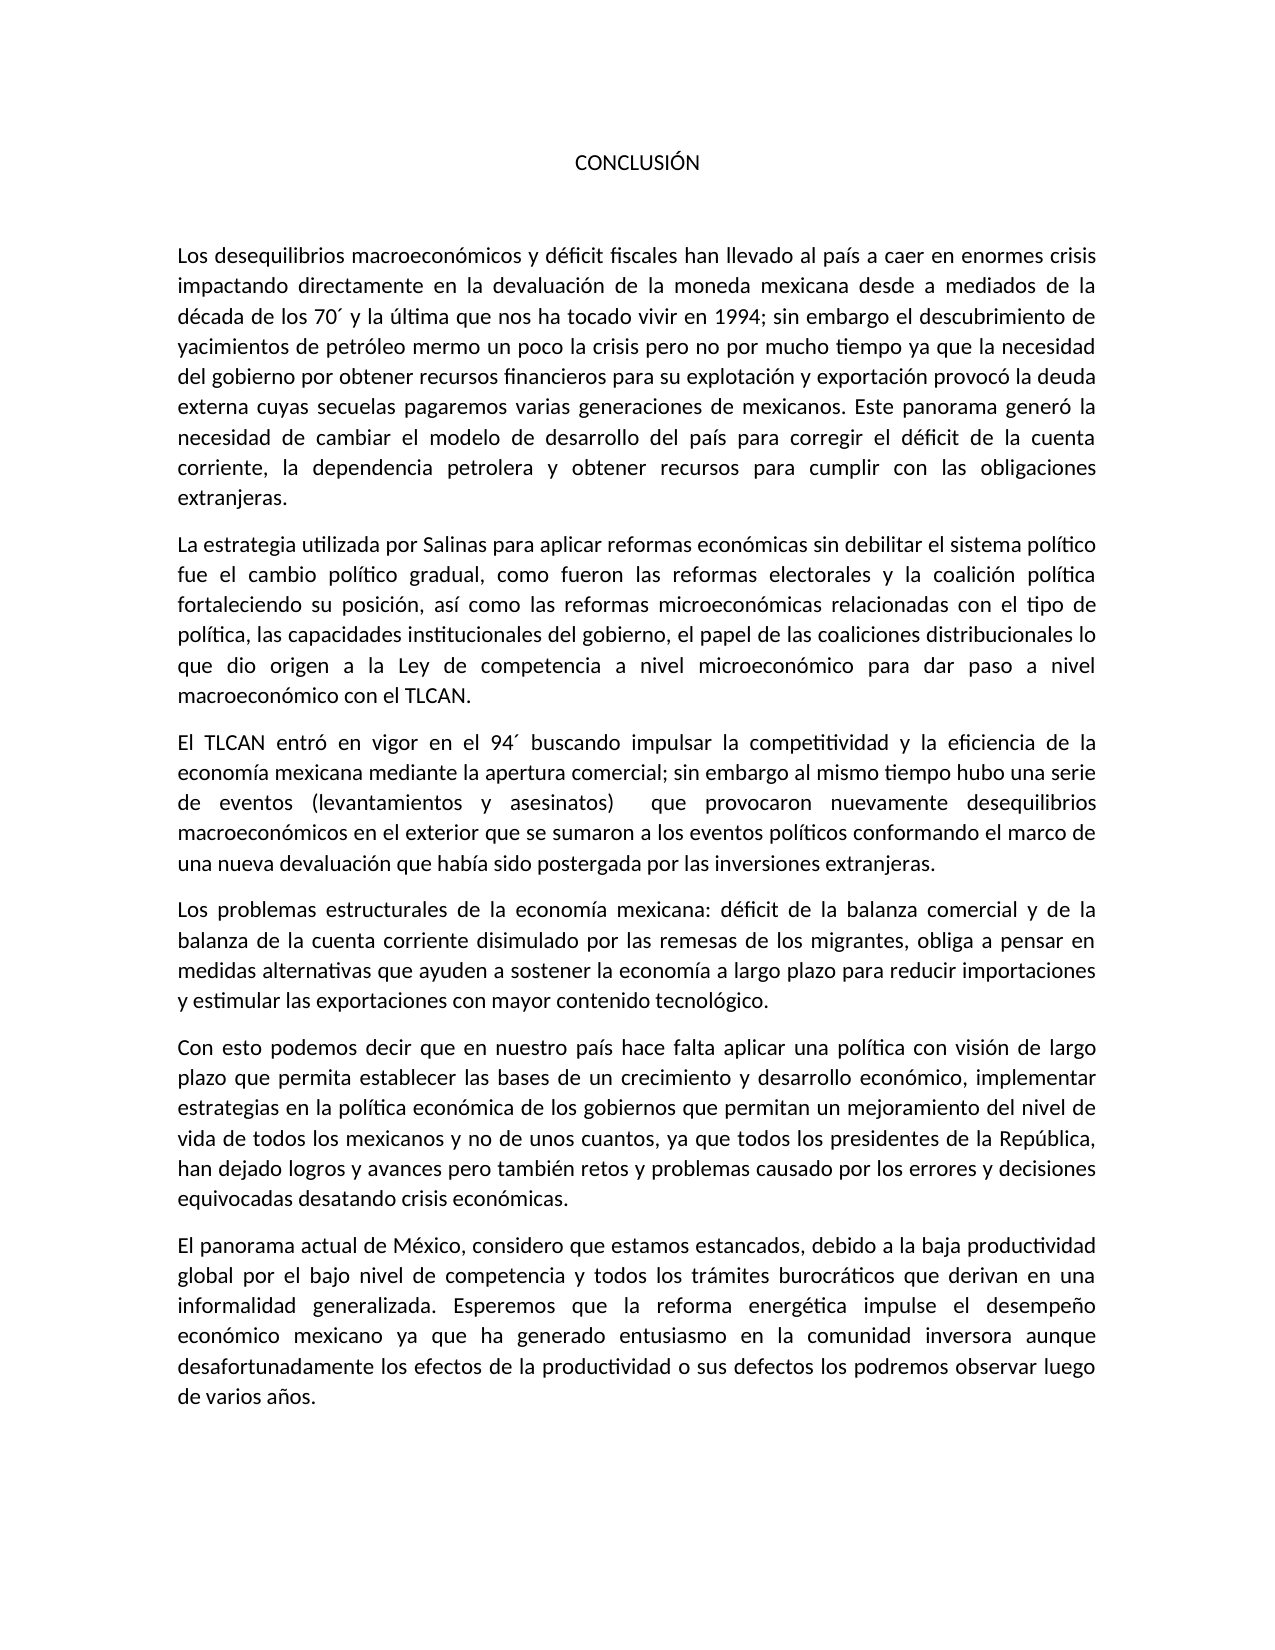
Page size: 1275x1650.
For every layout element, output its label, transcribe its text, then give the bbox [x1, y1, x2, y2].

text CONCLUSIÓN [177, 148, 1098, 176]
text El TLCAN entró en vigor en el 94´ buscando impulsar la competitividad y la eficiencia de la economía mexicana mediante la apertura comercial; sin embargo al mismo tiempo hubo una serie de eventos (levantamientos y asesinatos) que provocaron nuevamente desequilibrios macroeconómicos en el exterior que se sumaron a los eventos políticos conformando el marco de una nueva devaluación que había sido postergada por las inversiones extranjeras. [177, 728, 1098, 877]
text La estrategia utilizada por Salinas para aplicar reformas económicas sin debilitar el sistema político fue el cambio político gradual, como fueron las reformas electorales y la coalición política fortaleciendo su posición, así como las reformas microeconómicas relacionadas con el tipo de política, las capacidades institucionales del gobierno, el papel de las coaliciones distribucionales lo que dio origen a la Ley de competencia a nivel microeconómico para dar paso a nivel macroeconómico con el TLCAN. [177, 530, 1098, 709]
text Con esto podemos decir que en nuestro país hace falta aplicar una política con visión de largo plazo que permita establecer las bases de un crecimiento y desarrollo económico, implementar estrategias en la política económica de los gobiernos que permitan un mejoramiento del nivel de vida de todos los mexicanos y no de unos cuantos, ya que todos los presidentes de la República, han dejado logros y avances pero también retos y problemas causado por los errores y decisiones equivocadas desatando crisis económicas. [177, 1033, 1098, 1212]
text El panorama actual de México, considero que estamos estancados, debido a la baja productividad global por el bajo nivel de competencia y todos los trámites burocráticos que derivan en una informalidad generalizada. Esperemos que la reforma energética impulse el desempeño económico mexicano ya que ha generado entusiasmo en la comunidad inversora aunque desafortunadamente los efectos de la productividad o sus defectos los podremos observar luego de varios años. [177, 1231, 1098, 1410]
text Los problemas estructurales de la economía mexicana: déficit de la balanza comercial y de la balanza de la cuenta corriente disimulado por las remesas de los migrantes, obliga a pensar en medidas alternativas que ayuden a sostener la economía a largo plazo para reducir importaciones y estimular las exportaciones con mayor contenido tecnológico. [177, 896, 1098, 1014]
text Los desequilibrios macroeconómicos y déficit fiscales han llevado al país a caer en enormes crisis impactando directamente en la devaluación de la moneda mexicana desde a mediados de la década de los 70´ y la última que nos ha tocado vivir en 1994; sin embargo el descubrimiento de yacimientos de petróleo mermo un poco la crisis pero no por mucho tiempo ya que la necesidad del gobierno por obtener recursos financieros para su explotación y exportación provocó la deuda externa cuyas secuelas pagaremos varias generaciones de mexicanos. Este panorama generó la necesidad de cambiar el modelo de desarrollo del país para corregir el déficit de la cuenta corriente, la dependencia petrolera y obtener recursos para cumplir con las obligaciones extranjeras. [177, 241, 1098, 511]
